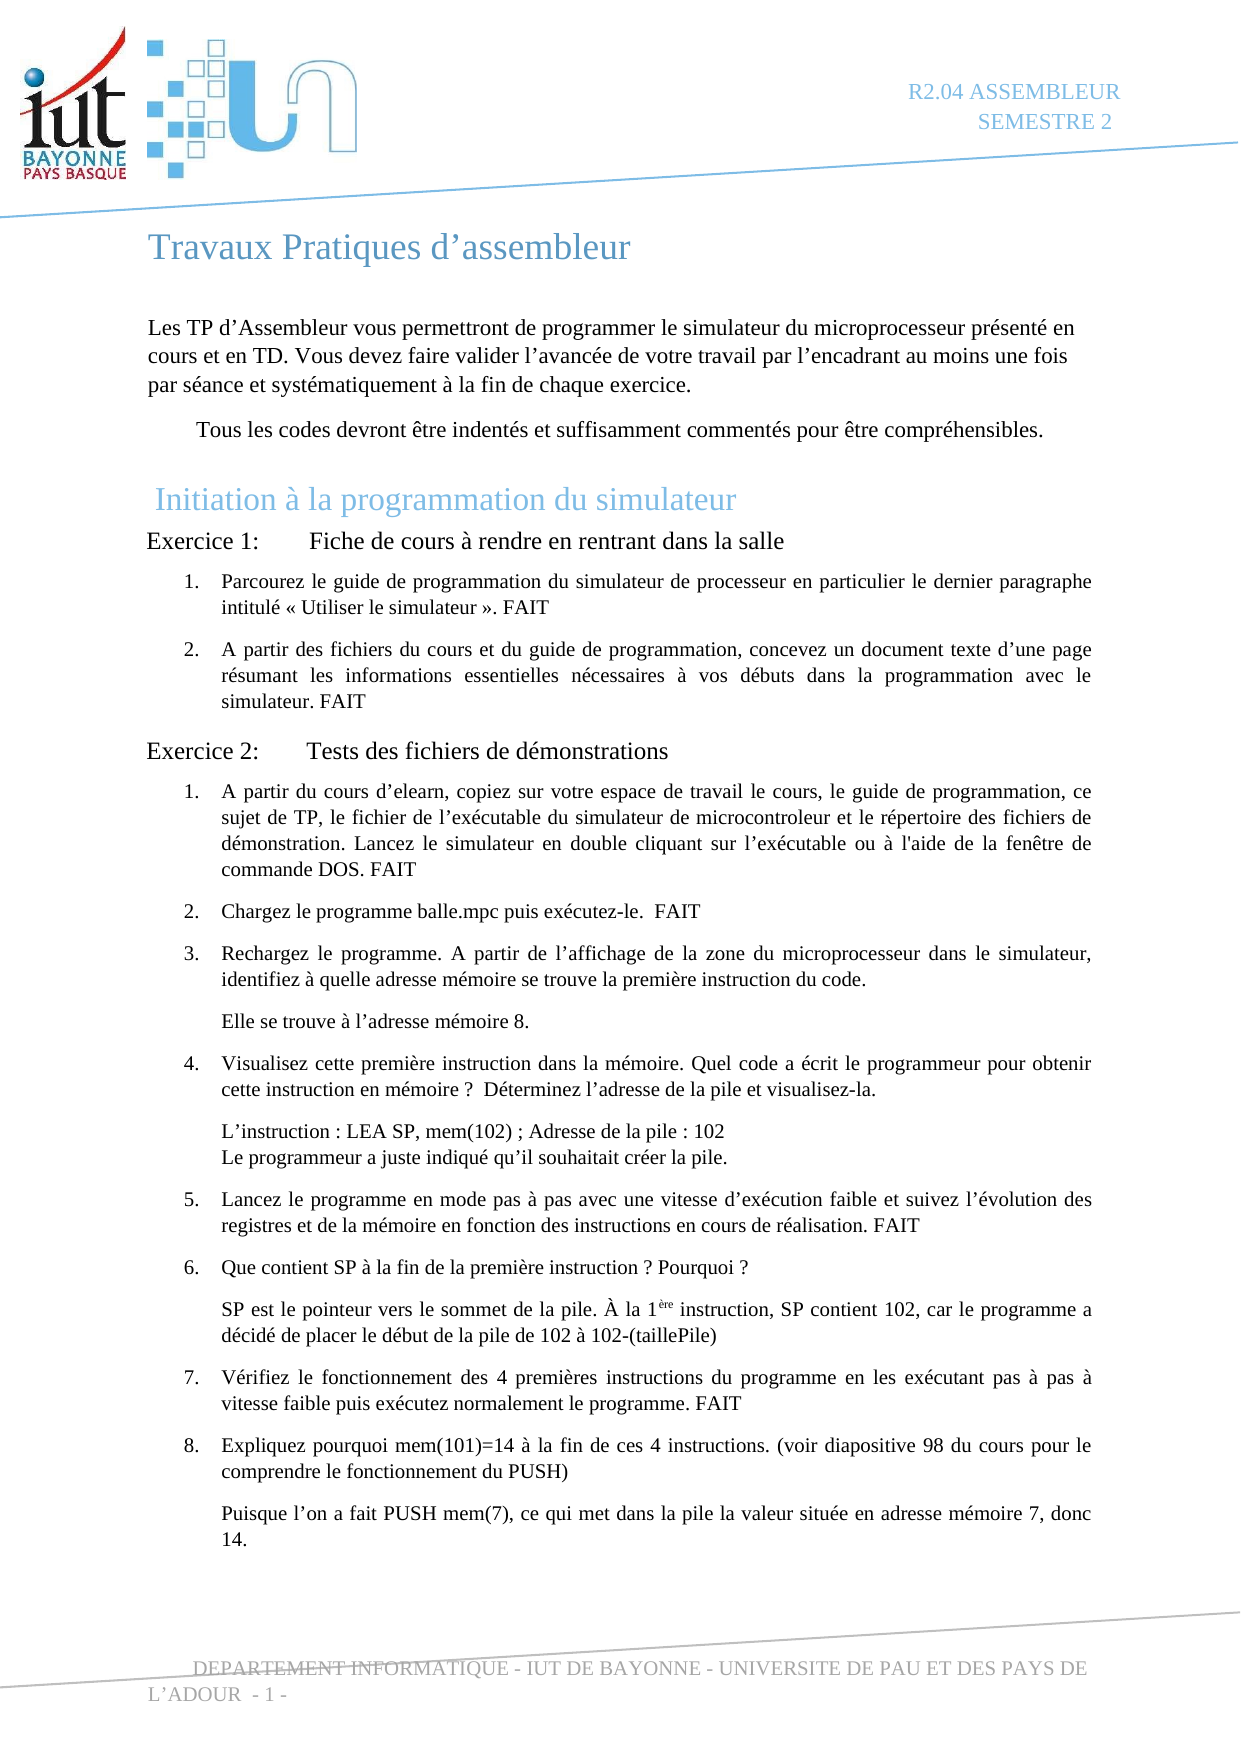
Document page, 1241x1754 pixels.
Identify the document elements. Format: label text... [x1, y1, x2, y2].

picture [147, 39, 357, 180]
list Que contient SP à la fin de la première instruction ? Pourquoi ? [184, 1255, 1093, 1279]
list Lancez le programme en mode pas à pas avec une vitesse d’exécution faible et suivez l’évolution des registres et de la mémoire en fonction des instructions en cours de réalisation. FAIT [184, 1187, 1093, 1237]
text Travaux Pratiques d’assembleur [148, 225, 1093, 268]
list Expliquez pourquoi mem(101)=14 à la fin de ces 4 instructions. (voir diapositive 98 du cours pour le comprendre le fonctionnement du PUSH) [184, 1433, 1093, 1483]
list Parcourez le guide de programmation du simulateur de processeur en particulier le dernier paragraphe intitulé « Utiliser le simulateur ». FAIT [184, 569, 1093, 619]
list A partir du cours d’elearn, copiez sur votre espace de travail le cours, le guide de programmation, ce sujet de TP, le fichier de l’exécutable du simulateur de microcontroleur et le répertoire des fichiers de démonstration. Lancez le simulateur en double cliquant sur l’exécutable ou à l'aide de la fenêtre de commande DOS. FAIT [184, 779, 1093, 881]
subtitle Exercice 2: Tests des fichiers de démonstrations [146, 736, 1093, 765]
list A partir des fichiers du cours et du guide de programmation, concevez un document texte d’une page résumant les informations essentielles nécessaires à vos débuts dans la programmation avec le simulateur. FAIT [184, 637, 1093, 713]
list Vérifiez le fonctionnement des 4 premières instructions du programme en les exécutant pas à pas à vitesse faible puis exécutez normalement le programme. FAIT [184, 1365, 1093, 1415]
list SP est le pointeur vers le sommet de la pile. À la 1ère instruction, SP contient 102, car le programme a décidé de placer le début de la pile de 102 à 102-(taillePile) [221, 1297, 1093, 1347]
picture [20, 26, 126, 180]
text Puisque l’on a fait PUSH mem(7), ce qui met dans la pile la valeur située en adresse mémoire 7, donc 14. [221, 1501, 1093, 1551]
list Chargez le programme balle.mpc puis exécutez-le. FAIT [184, 899, 1093, 923]
list Le programmeur a juste indiqué qu’il souhaitait créer la pile. [221, 1145, 1093, 1169]
text Tous les codes devront être indentés et suffisamment commentés pour être compréhensibles. [148, 416, 1093, 442]
list L’instruction : LEA SP, mem(102) ; Adresse de la pile : 102 [221, 1119, 1093, 1143]
list Rechargez le programme. A partir de l’affichage de la zone du microprocesseur dans le simulateur, identifiez à quelle adresse mémoire se trouve la première instruction du code. [184, 941, 1093, 991]
list Visualisez cette première instruction dans la mémoire. Quel code a écrit le programmeur pour obtenir cette instruction en mémoire ? Déterminez l’adresse de la pile et visualisez-la. [184, 1051, 1093, 1101]
list Elle se trouve à l’adresse mémoire 8. [221, 1009, 1093, 1033]
subtitle Exercice 1: Fiche de cours à rendre en rentrant dans la salle [146, 526, 1093, 555]
text Les TP d’Assembleur vous permettront de programmer le simulateur du microprocesseur présenté en cours et en TD. Vous devez faire valider l’avancée de votre travail par l’encadrant au moins une fois par séance et systématiquement à la fin de chaque exercice. [148, 314, 1093, 397]
subtitle Initiation à la programmation du simulateur [146, 479, 1093, 518]
